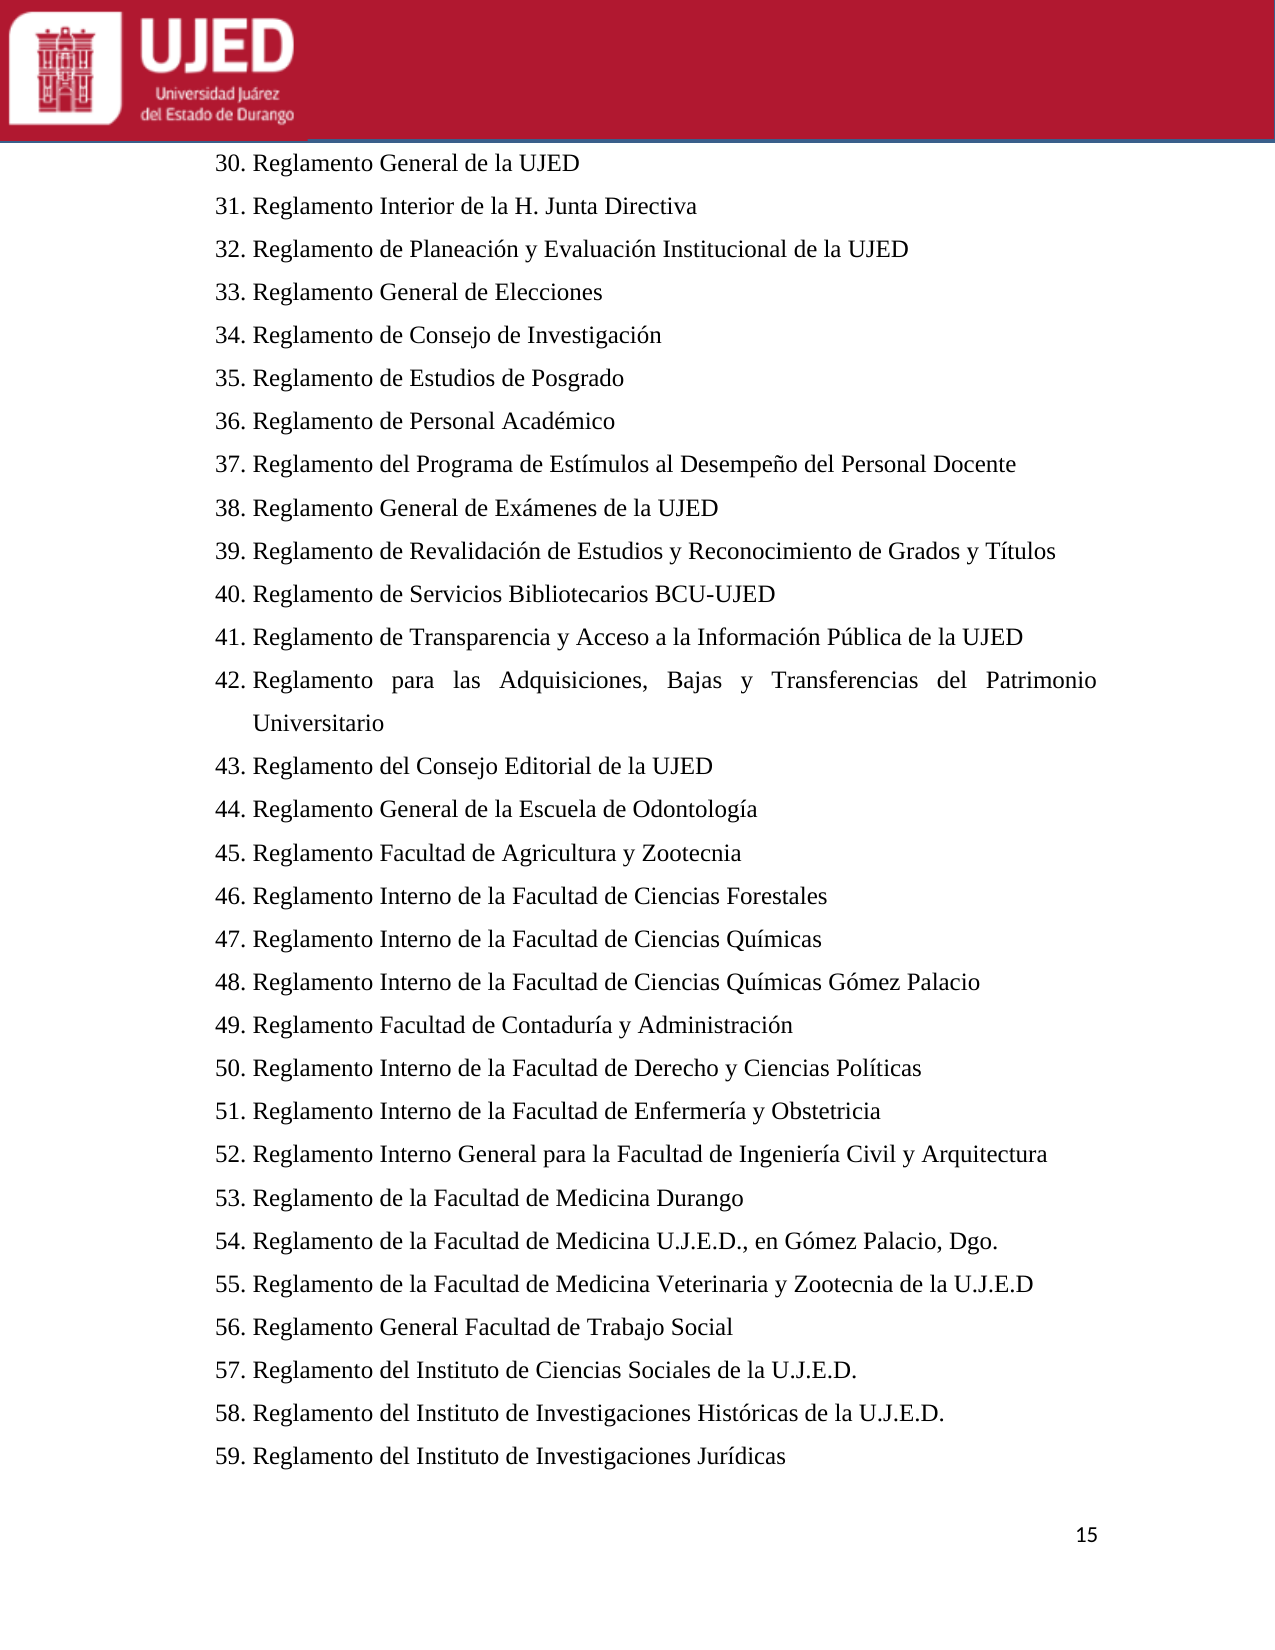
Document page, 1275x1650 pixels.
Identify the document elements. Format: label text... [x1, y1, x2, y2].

list Reglamento del Consejo Editorial de la UJED [215, 751, 1098, 780]
list Reglamento General de Elecciones [215, 277, 1098, 306]
list Reglamento del Instituto de Investigaciones Históricas de la U.J.E.D. [215, 1398, 1098, 1427]
list Reglamento General Facultad de Trabajo Social [215, 1312, 1098, 1341]
list Reglamento Interno de la Facultad de Ciencias Forestales [215, 881, 1098, 909]
list Reglamento General de la UJED [215, 148, 1098, 176]
list Reglamento Interno General para la Facultad de Ingeniería Civil y Arquitectura [215, 1139, 1098, 1168]
list Reglamento del Instituto de Ciencias Sociales de la U.J.E.D. [215, 1355, 1098, 1384]
list Reglamento del Instituto de Investigaciones Jurídicas [215, 1441, 1098, 1470]
list Reglamento de Planeación y Evaluación Institucional de la UJED [215, 234, 1098, 263]
list Reglamento del Programa de Estímulos al Desempeño del Personal Docente [215, 449, 1098, 478]
list Reglamento de Revalidación de Estudios y Reconocimiento de Grados y Títulos [215, 536, 1098, 564]
list Reglamento de Consejo de Investigación [215, 320, 1098, 349]
list Reglamento Interno de la Facultad de Enfermería y Obstetricia [215, 1096, 1098, 1125]
list Reglamento Interior de la H. Junta Directiva [215, 191, 1098, 219]
list Reglamento de la Facultad de Medicina Veterinaria y Zootecnia de la U.J.E.D [215, 1269, 1098, 1298]
list Reglamento Interno de la Facultad de Ciencias Químicas [215, 924, 1098, 953]
list Reglamento General de Exámenes de la UJED [215, 493, 1098, 521]
list Reglamento de Transparencia y Acceso a la Información Pública de la UJED [215, 622, 1098, 651]
list Reglamento de Estudios de Posgrado [215, 363, 1098, 392]
list Reglamento Facultad de Agricultura y Zootecnia [215, 838, 1098, 866]
list Reglamento de la Facultad de Medicina Durango [215, 1183, 1098, 1211]
list Reglamento Interno de la Facultad de Ciencias Químicas Gómez Palacio [215, 967, 1098, 996]
list Reglamento de Personal Académico [215, 406, 1098, 435]
list Reglamento de la Facultad de Medicina U.J.E.D., en Gómez Palacio, Dgo. [215, 1226, 1098, 1254]
list Reglamento General de la Escuela de Odontología [215, 794, 1098, 823]
list Reglamento Facultad de Contaduría y Administración [215, 1010, 1098, 1039]
list Reglamento para las Adquisiciones, Bajas y Transferencias del Patrimonio Universitario [215, 665, 1098, 737]
list Reglamento Interno de la Facultad de Derecho y Ciencias Políticas [215, 1053, 1098, 1082]
list Reglamento de Servicios Bibliotecarios BCU-UJED [215, 579, 1098, 608]
